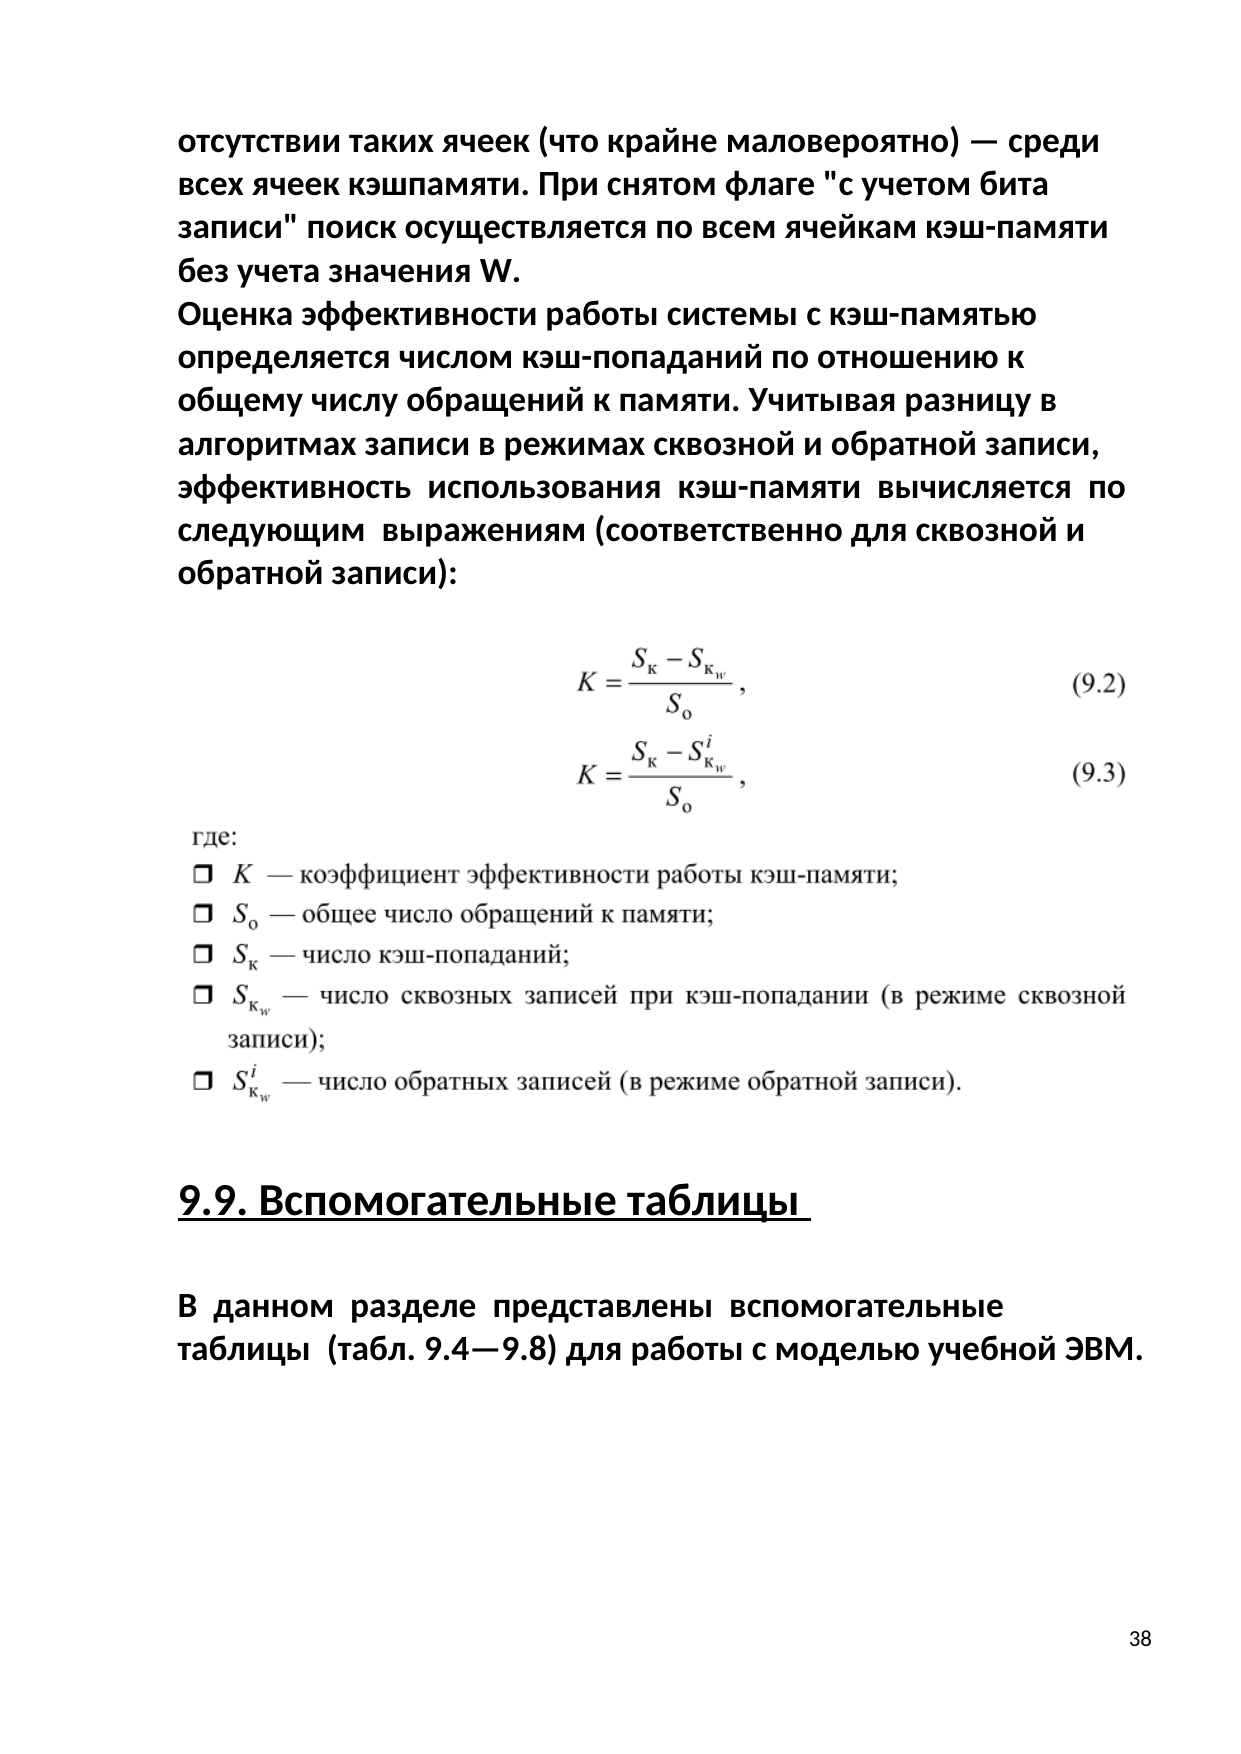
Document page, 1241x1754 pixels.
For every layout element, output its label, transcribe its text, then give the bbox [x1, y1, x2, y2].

text отсутствии таких ячеек (что крайне маловероятно) — среди всех ячеек кэшпамяти. При снятом флаге "с учетом бита записи" поиск осуществляется по всем ячейкам кэш-памяти без учета значения W. [177, 118, 1152, 291]
text В данном разделе представлены вспомогательные таблицы (табл. 9.4—9.8) для работы с моделью учебной ЭВМ. [177, 1283, 1152, 1369]
text Оценка эффективности работы системы с кэш-памятью определяется числом кэш-попаданий по отношению к общему числу обращений к памяти. Учитывая разницу в алгоритмах записи в режимах сквозной и обратной записи, эффективность использования кэш-памяти вычисляется по следующим выражениям (соответственно для сквозной и обратной записи): [177, 291, 1152, 594]
picture [177, 636, 1153, 1128]
text 9.9. Вспомогательные таблицы [177, 1171, 1152, 1227]
